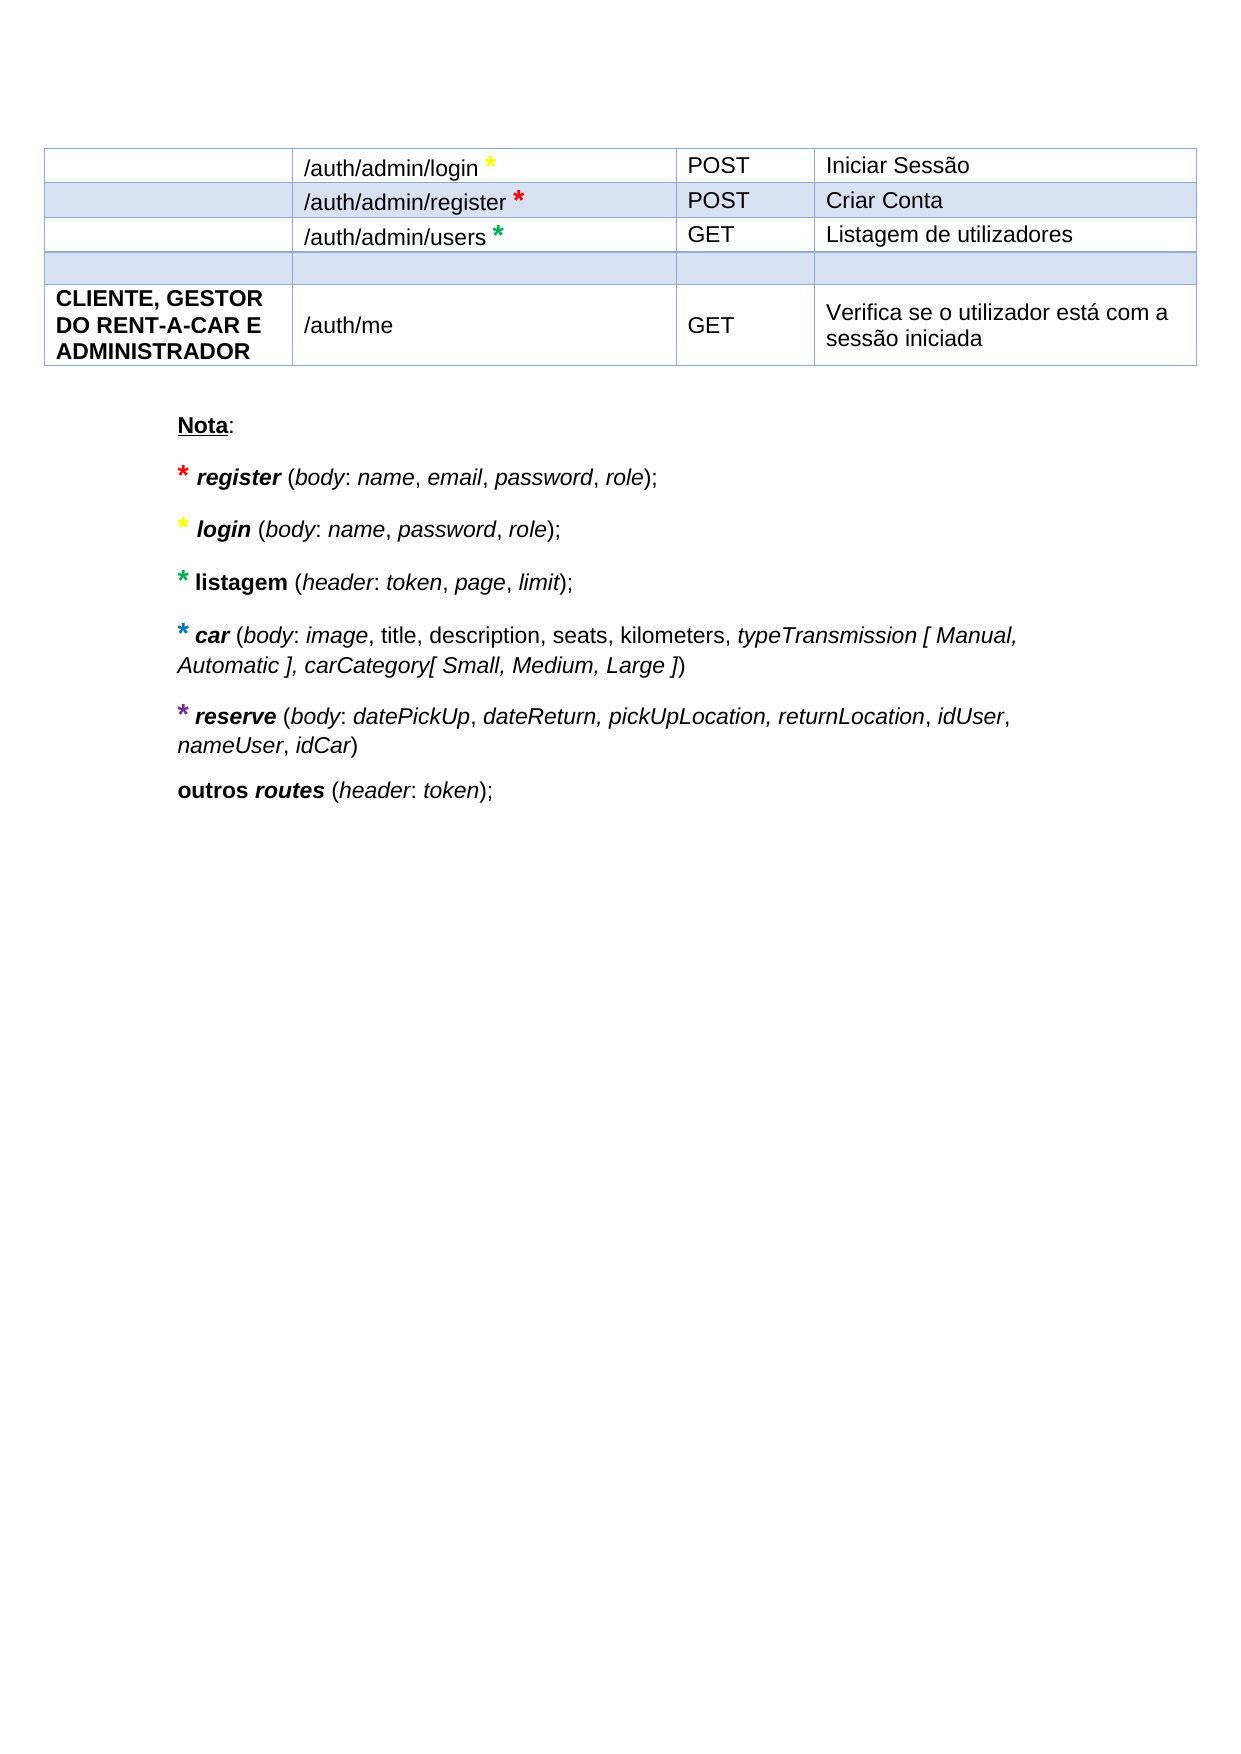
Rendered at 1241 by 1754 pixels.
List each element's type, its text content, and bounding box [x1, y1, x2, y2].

table_cell POST [677, 183, 814, 217]
table_cell /auth/me [293, 285, 676, 364]
table_cell [45, 149, 292, 182]
table_cell POST [677, 149, 814, 182]
table_cell GET [677, 285, 814, 364]
table_cell [45, 253, 292, 284]
table_cell Verifica se o utilizador está com a sessão iniciada [815, 285, 1196, 364]
table_cell /auth/admin/users * [293, 218, 676, 251]
text * reserve (body: datePickUp, dateReturn, pickUpLocation, returnLocation, idUser, nameUser, idCar) [177, 697, 1063, 759]
text * listagem (header: token, page, limit); [177, 563, 1063, 597]
table_cell CLIENTE, GESTOR DO RENT-A-CAR E ADMINISTRADOR [45, 285, 292, 364]
table_cell [45, 183, 292, 217]
text * register (body: name, email, password, role); [177, 457, 1063, 491]
table_cell Listagem de utilizadores [815, 218, 1196, 251]
table_cell Criar Conta [815, 183, 1196, 217]
table_cell GET [677, 218, 814, 251]
table_cell [293, 253, 676, 284]
text Nota: [177, 412, 1063, 439]
table_cell [677, 253, 814, 284]
table_cell Iniciar Sessão [815, 149, 1196, 182]
text * car (body: image, title, description, seats, kilometers, typeTransmission [ Manual, Automatic ], carCategory[ Small, Medium, Large ]) [177, 616, 1063, 678]
text * login (body: name, password, role); [177, 510, 1063, 544]
text outros routes (header: token); [177, 777, 1063, 804]
table_cell [815, 253, 1196, 284]
table_cell /auth/admin/login * [293, 149, 676, 182]
table_cell /auth/admin/register * [293, 183, 676, 217]
table_cell [45, 218, 292, 251]
